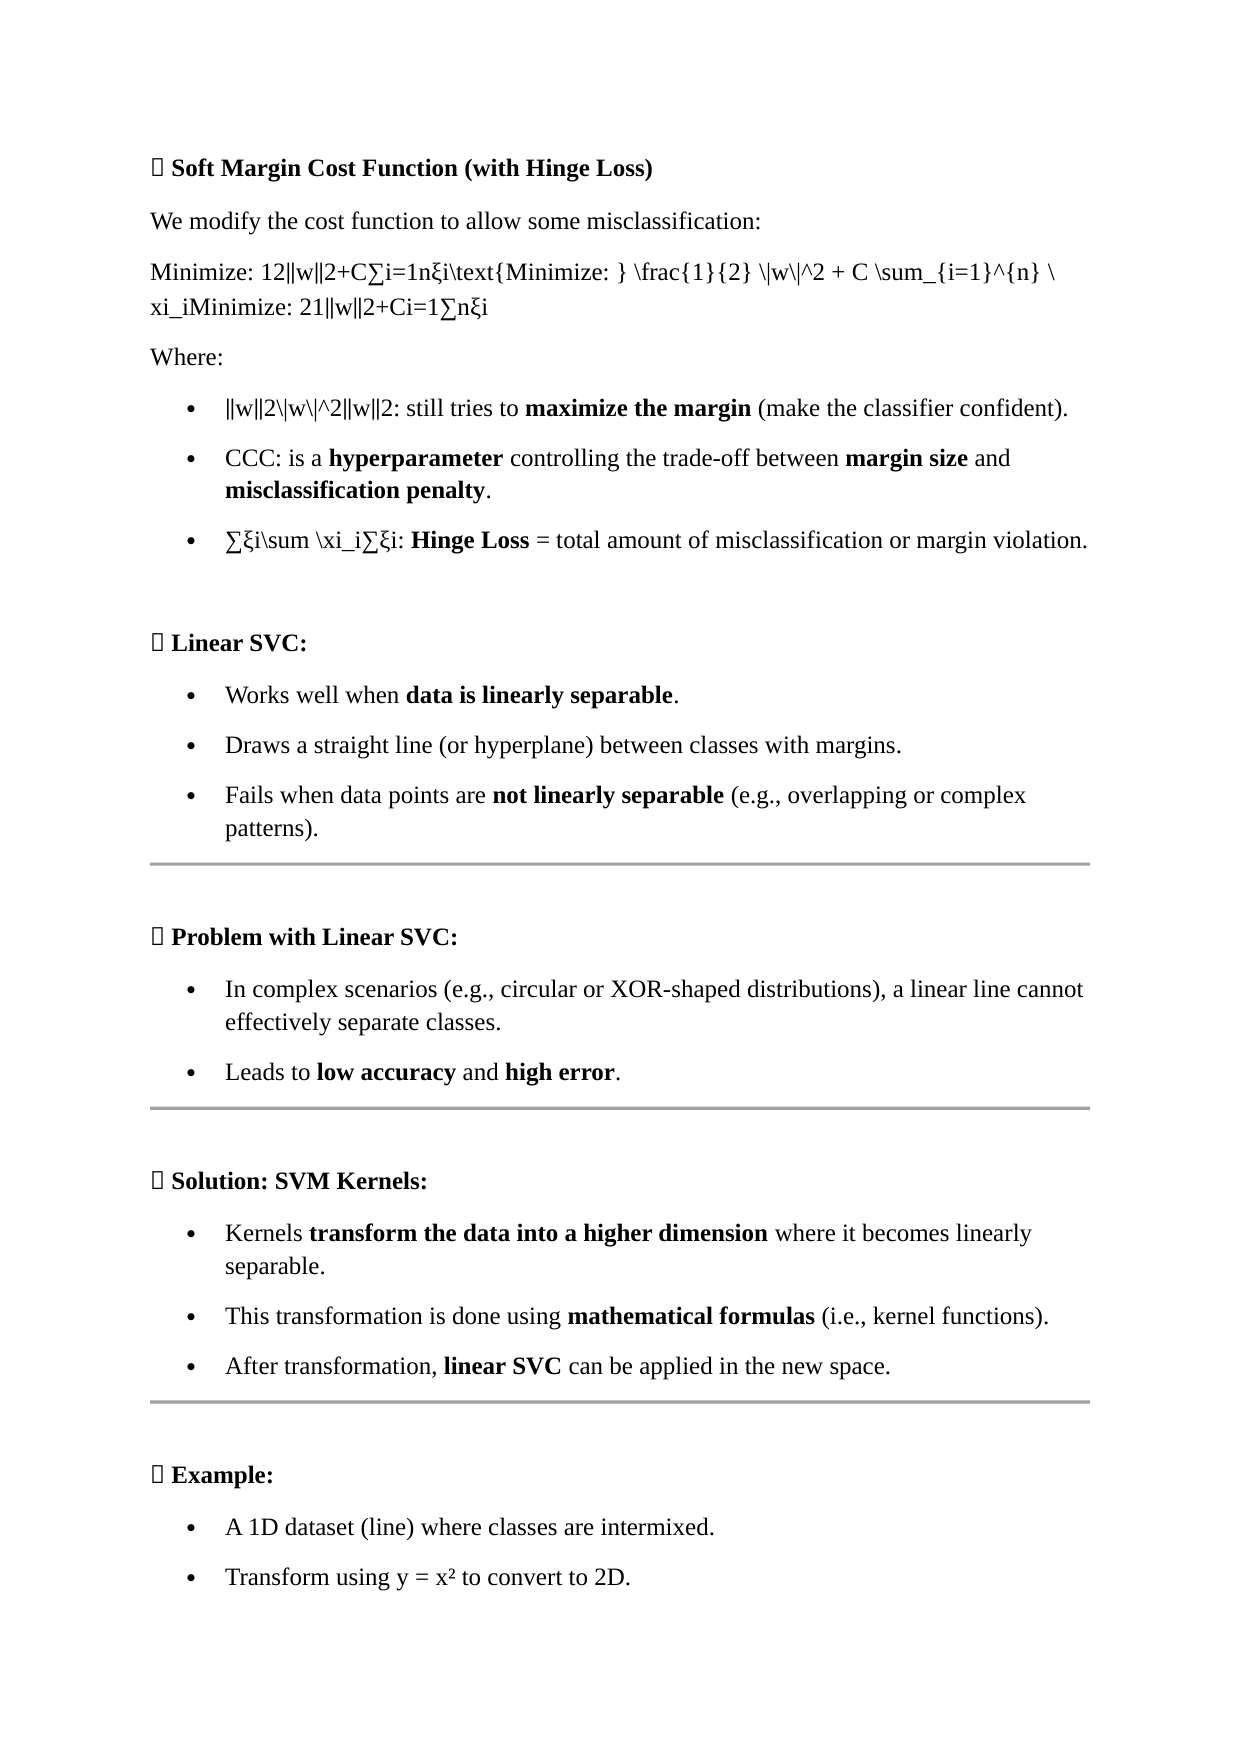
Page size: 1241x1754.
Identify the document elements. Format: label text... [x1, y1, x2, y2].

text ❌ Problem with Linear SVC: [150, 918, 1090, 952]
list Kernels transform the data into a higher dimension where it becomes linearly separable. [187, 1218, 1090, 1280]
list Leads to low accuracy and high error. [187, 1057, 1090, 1086]
text We modify the cost function to allow some misclassification: [150, 206, 1090, 234]
text 💡 Linear SVC: [150, 625, 1090, 659]
list Transform using y = x² to convert to 2D. [187, 1562, 1090, 1591]
list Fails when data points are not linearly separable (e.g., overlapping or complex patterns). [187, 780, 1090, 842]
list A 1D dataset (line) where classes are intermixed. [187, 1512, 1090, 1541]
list CCC: is a hyperparameter controlling the trade-off between margin size and misclassification penalty. [187, 443, 1090, 504]
list ∑ξi\sum \xi_i∑ξi​: Hinge Loss = total amount of misclassification or margin violation. [187, 525, 1090, 554]
list Works well when data is linearly separable. [187, 681, 1090, 709]
list After transformation, linear SVC can be applied in the new space. [187, 1351, 1090, 1379]
text 🧪 Example: [150, 1456, 1090, 1490]
text Minimize: 12∥w∥2+C∑i=1nξi\text{Minimize: } \frac{1}{2} \|w\|^2 + C \sum_{i=1}^{n} \xi_iMinimize: 21​∥w∥2+Ci=1∑n​ξi​ [150, 256, 1090, 320]
list ∥w∥2\|w\|^2∥w∥2: still tries to maximize the margin (make the classifier confident). [187, 391, 1090, 421]
text 🔁 Solution: SVM Kernels: [150, 1162, 1090, 1197]
list In complex scenarios (e.g., circular or XOR-shaped distributions), a linear line cannot effectively separate classes. [187, 974, 1090, 1036]
text ✅ Soft Margin Cost Function (with Hinge Loss) [150, 150, 1090, 184]
list This transformation is done using mathematical formulas (i.e., kernel functions). [187, 1301, 1090, 1330]
list Draws a straight line (or hyperplane) between classes with margins. [187, 730, 1090, 759]
text Where: [150, 342, 1090, 370]
